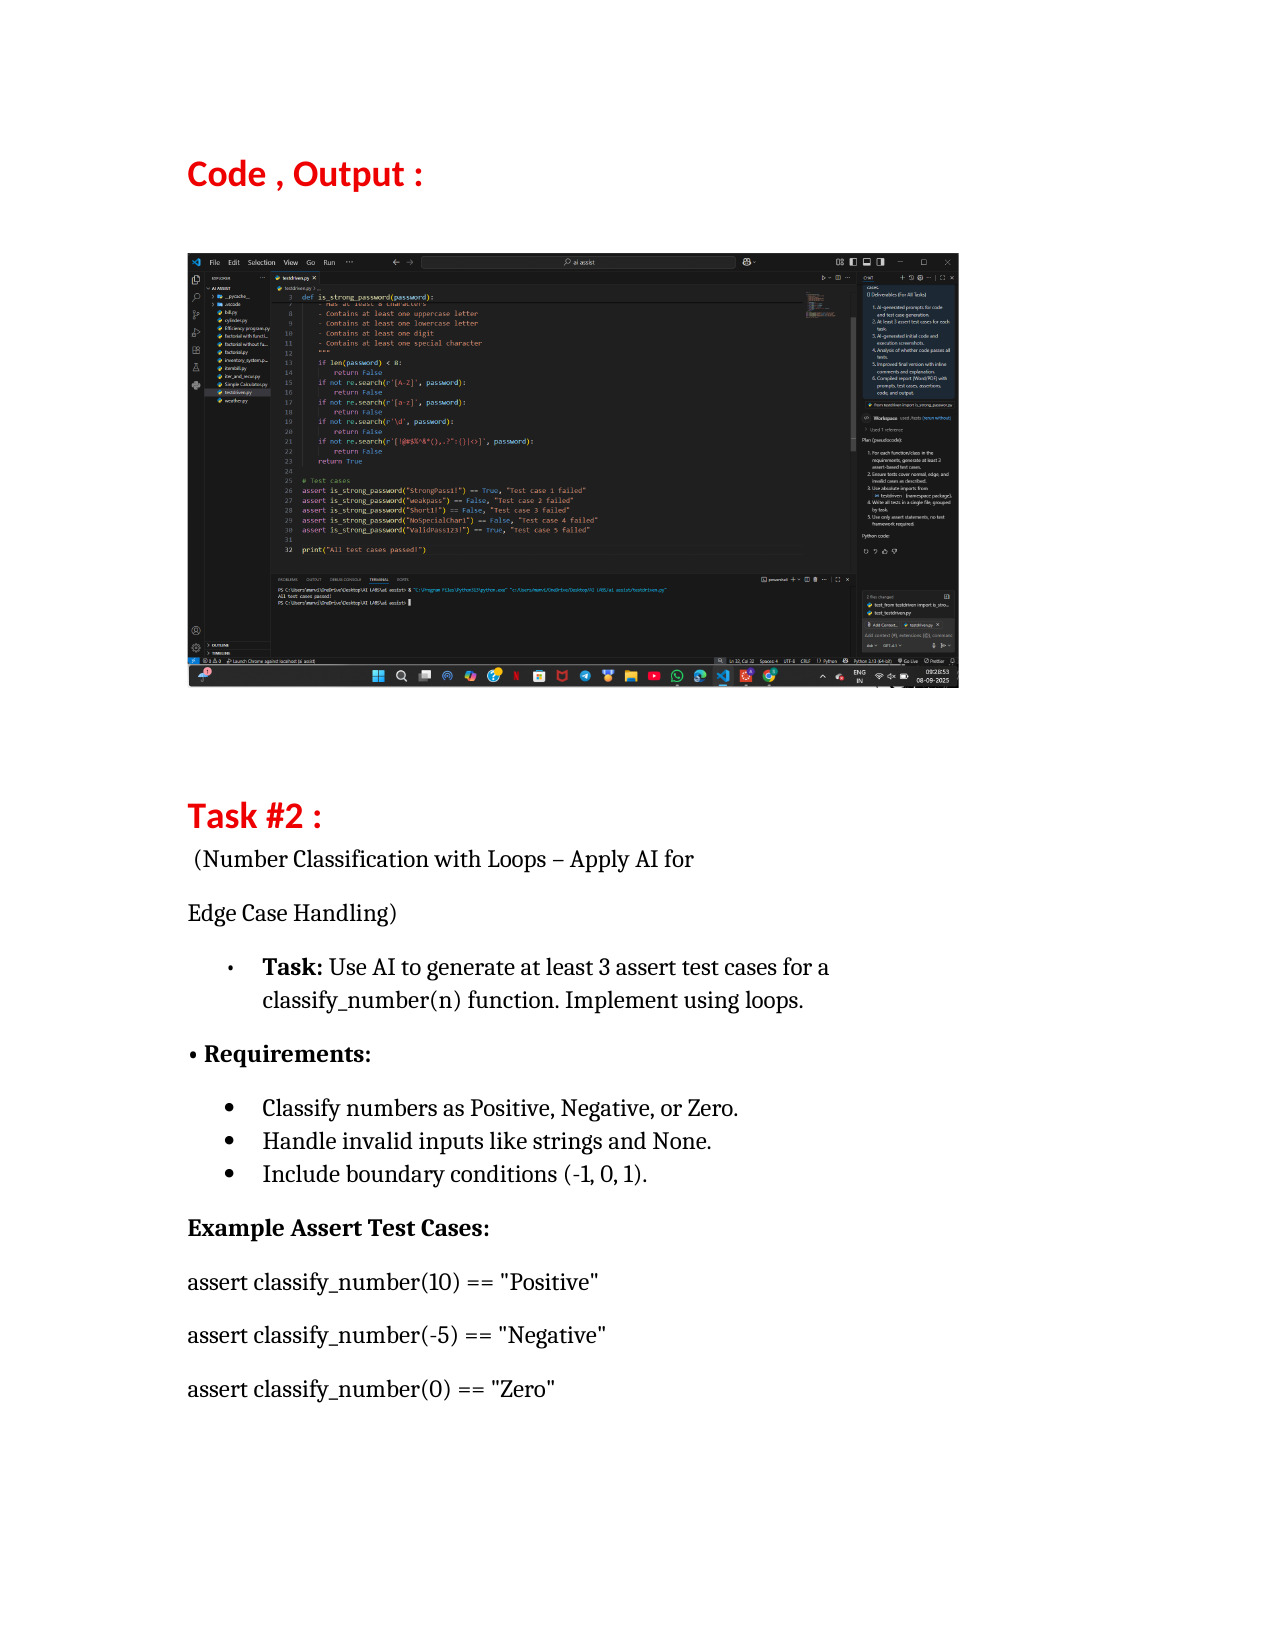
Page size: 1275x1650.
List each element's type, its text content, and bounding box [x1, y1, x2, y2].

list classify_number(n) function. Implement using loops. [262, 986, 1087, 1015]
text Example Assert Test Cases: [187, 1213, 1087, 1242]
subtitle Task #2 : [187, 792, 1087, 838]
text assert classify_number(-5) == "Negative" [187, 1321, 1087, 1350]
picture [187, 253, 959, 688]
list Task: Use AI to generate at least 3 assert test cases for a [225, 953, 1087, 982]
list Classify numbers as Positive, Negative, or Zero. [225, 1094, 1087, 1122]
text (Number Classification with Loops – Apply AI for [187, 845, 1087, 874]
list Handle invalid inputs like strings and None. [225, 1127, 1087, 1155]
text Edge Case Handling) [187, 899, 1087, 928]
text • Requirements: [187, 1040, 1087, 1068]
list Include boundary conditions (-1, 0, 1). [225, 1160, 1087, 1188]
text assert classify_number(0) == "Zero" [187, 1375, 1087, 1404]
text assert classify_number(10) == "Positive" [187, 1267, 1087, 1296]
subtitle Code , Output : [187, 150, 1087, 196]
